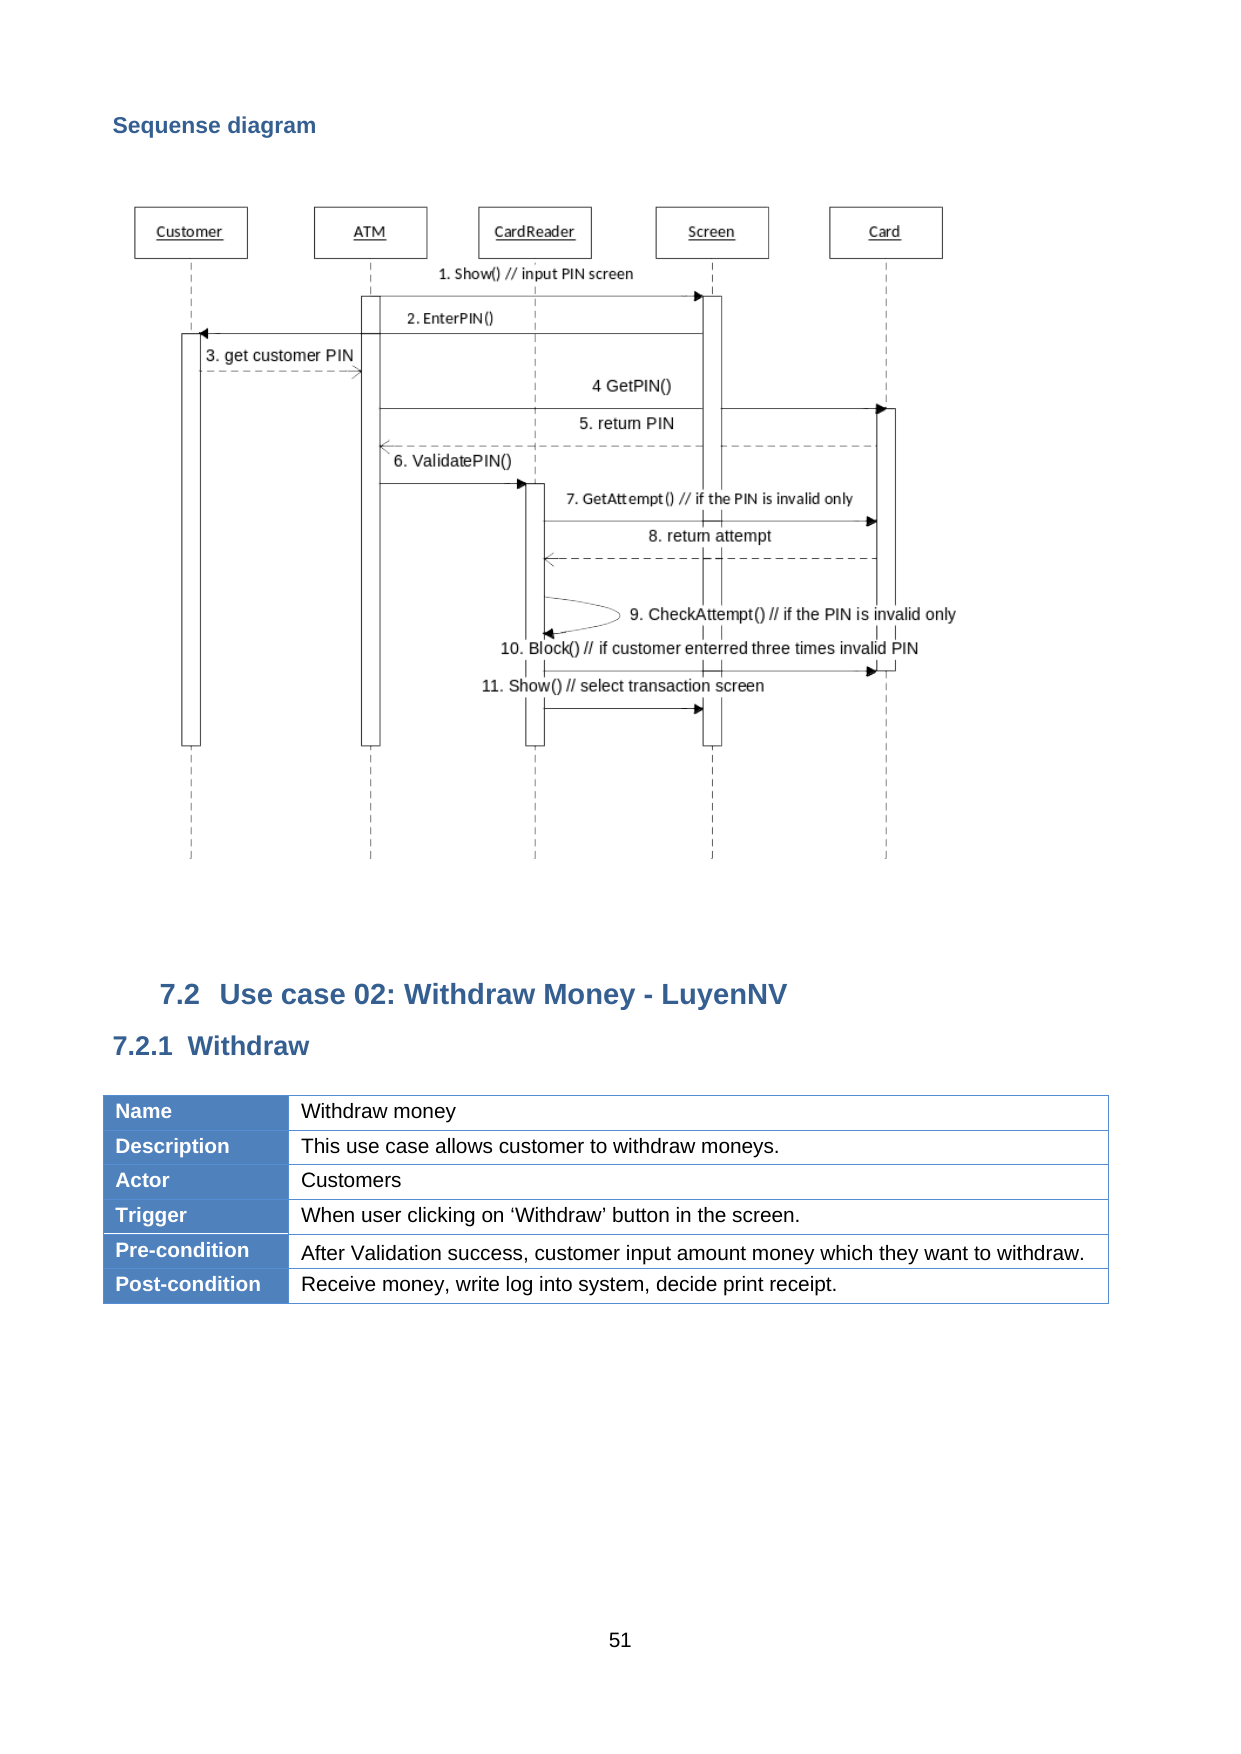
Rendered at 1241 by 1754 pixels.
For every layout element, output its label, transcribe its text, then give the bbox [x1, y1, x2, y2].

table_cell This use case allows customer to withdraw moneys. [289, 1131, 1108, 1164]
subtitle Use case 02: Withdraw Money - LuyenNV [159, 977, 1128, 1011]
table_cell Pre-condition [104, 1235, 288, 1268]
table_header Withdraw money [289, 1096, 1108, 1130]
table_cell Description [104, 1131, 288, 1164]
subtitle Sequense diagram [112, 112, 1128, 139]
table_cell Receive money, write log into system, decide print receipt. [289, 1269, 1108, 1303]
table_cell Customers [289, 1165, 1108, 1199]
table_cell After Validation success, customer input amount money which they want to withdraw. [289, 1235, 1108, 1268]
table_header Name [104, 1096, 288, 1130]
subtitle Withdraw [112, 1028, 1128, 1062]
table_cell Trigger [104, 1200, 288, 1233]
table_cell When user clicking on ‘Withdraw’ button in the screen. [289, 1200, 1108, 1233]
table_cell Actor [104, 1165, 288, 1199]
table_cell Post-condition [104, 1269, 288, 1303]
